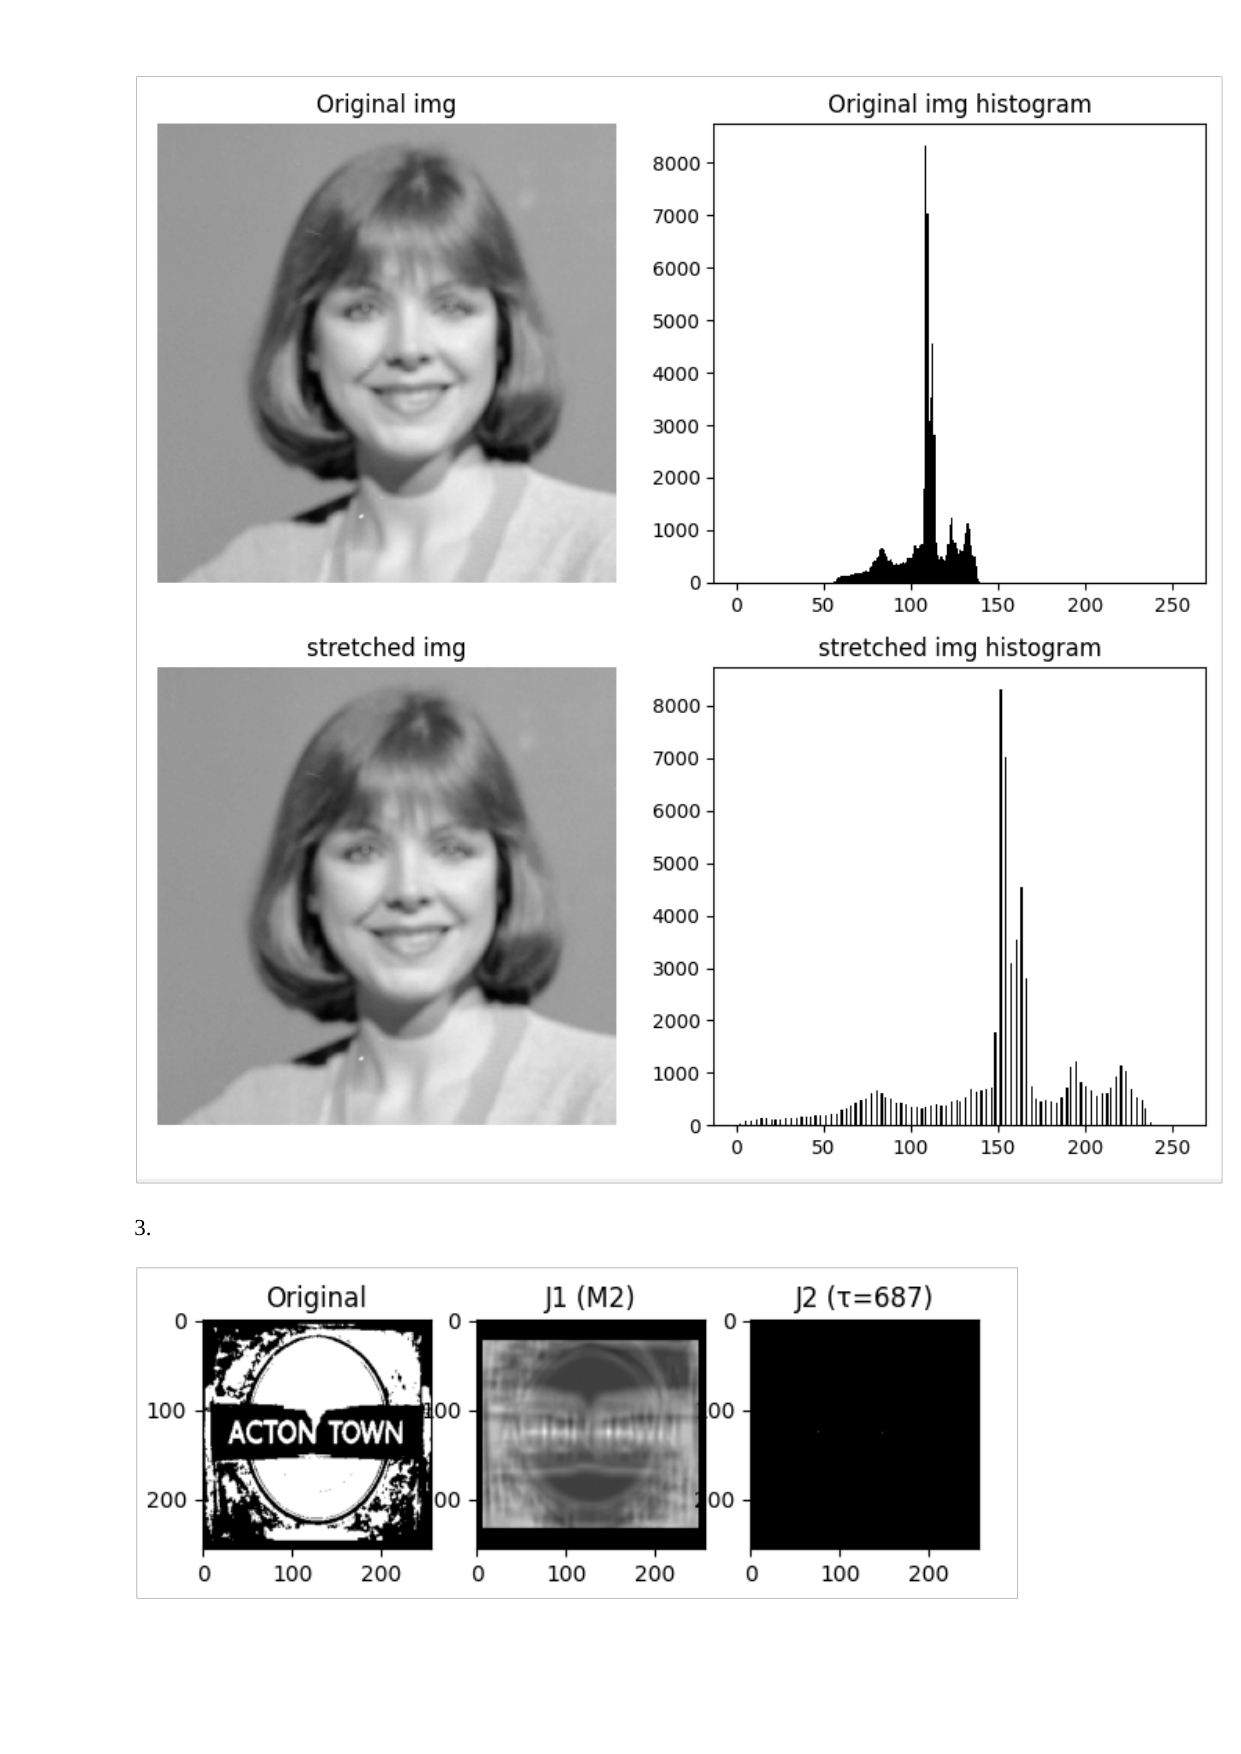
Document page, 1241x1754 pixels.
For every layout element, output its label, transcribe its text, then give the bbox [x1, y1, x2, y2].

picture [134, 1265, 1020, 1602]
text 3. [75, 1214, 1165, 1240]
picture [134, 75, 1225, 1186]
